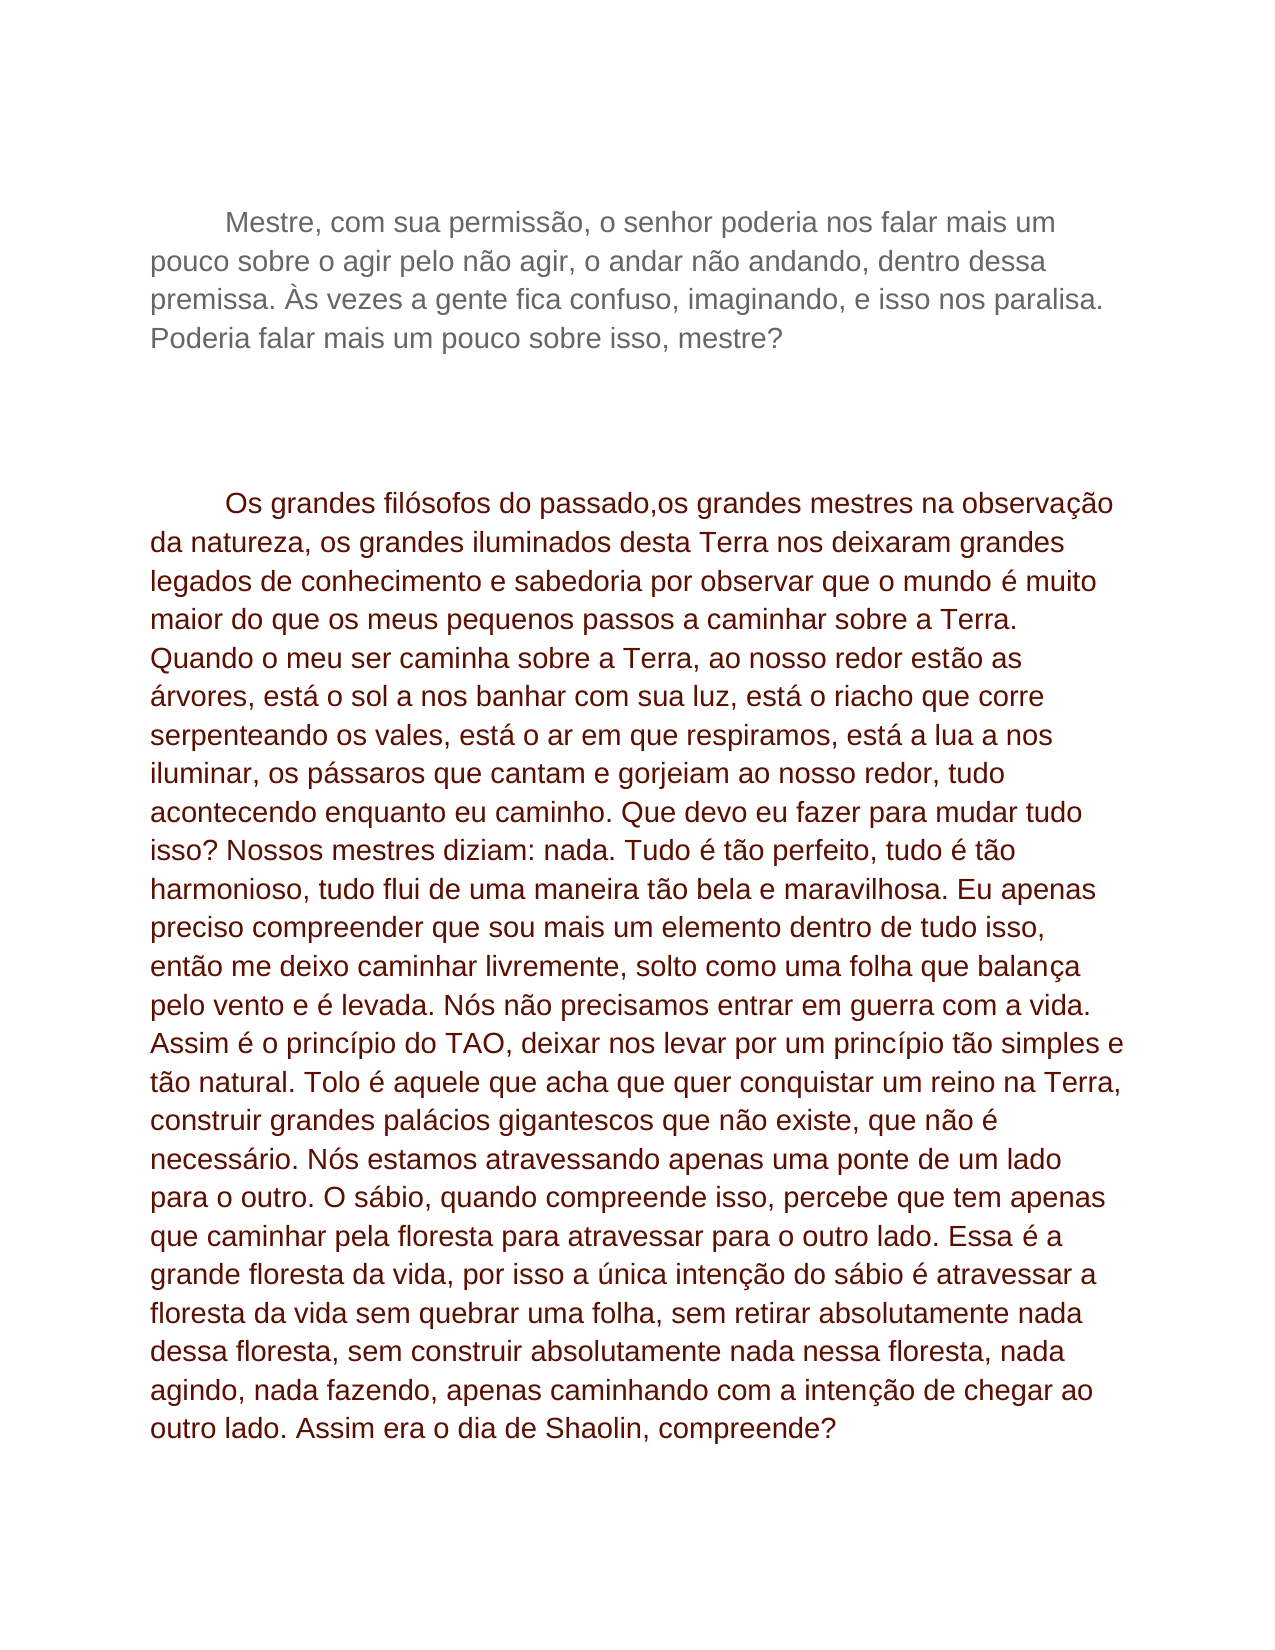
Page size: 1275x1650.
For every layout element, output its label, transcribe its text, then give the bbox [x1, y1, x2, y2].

text Mestre, com sua permissão, o senhor poderia nos falar mais um pouco sobre o agir pelo não agir, o andar não andando, dentro dessa premissa. Às vezes a gente fica confuso, imaginando, e isso nos paralisa. Poderia falar mais um pouco sobre isso, mestre? [150, 205, 1125, 354]
text Os grandes filósofos do passado,os grandes mestres na observação da natureza, os grandes iluminados desta Terra nos deixaram grandes legados de conhecimento e sabedoria por observar que o mundo é muito maior do que os meus pequenos passos a caminhar sobre a Terra. Quando o meu ser caminha sobre a Terra, ao nosso redor estão as árvores, está o sol a nos banhar com sua luz, está o riacho que corre serpenteando os vales, está o ar em que respiramos, está a lua a nos iluminar, os pássaros que cantam e gorjeiam ao nosso redor, tudo acontecendo enquanto eu caminho. Que devo eu fazer para mudar tudo isso? Nossos mestres diziam: nada. Tudo é tão perfeito, tudo é tão harmonioso, tudo flui de uma maneira tão bela e maravilhosa. Eu apenas preciso compreender que sou mais um elemento dentro de tudo isso, então me deixo caminhar livremente, solto como uma folha que balança pelo vento e é levada. Nós não precisamos entrar em guerra com a vida. Assim é o princípio do TAO, deixar nos levar por um princípio tão simples e tão natural. Tolo é aquele que acha que quer conquistar um reino na Terra, construir grandes palácios gigantescos que não existe, que não é necessário. Nós estamos atravessando apenas uma ponte de um lado para o outro. O sábio, quando compreende isso, percebe que tem apenas que caminhar pela floresta para atravessar para o outro lado. Essa é a grande floresta da vida, por isso a única intenção do sábio é atravessar a floresta da vida sem quebrar uma folha, sem retirar absolutamente nada dessa floresta, sem construir absolutamente nada nessa floresta, nada agindo, nada fazendo, apenas caminhando com a intenção de chegar ao outro lado. Assim era o dia de Shaolin, compreende? [150, 486, 1125, 1445]
